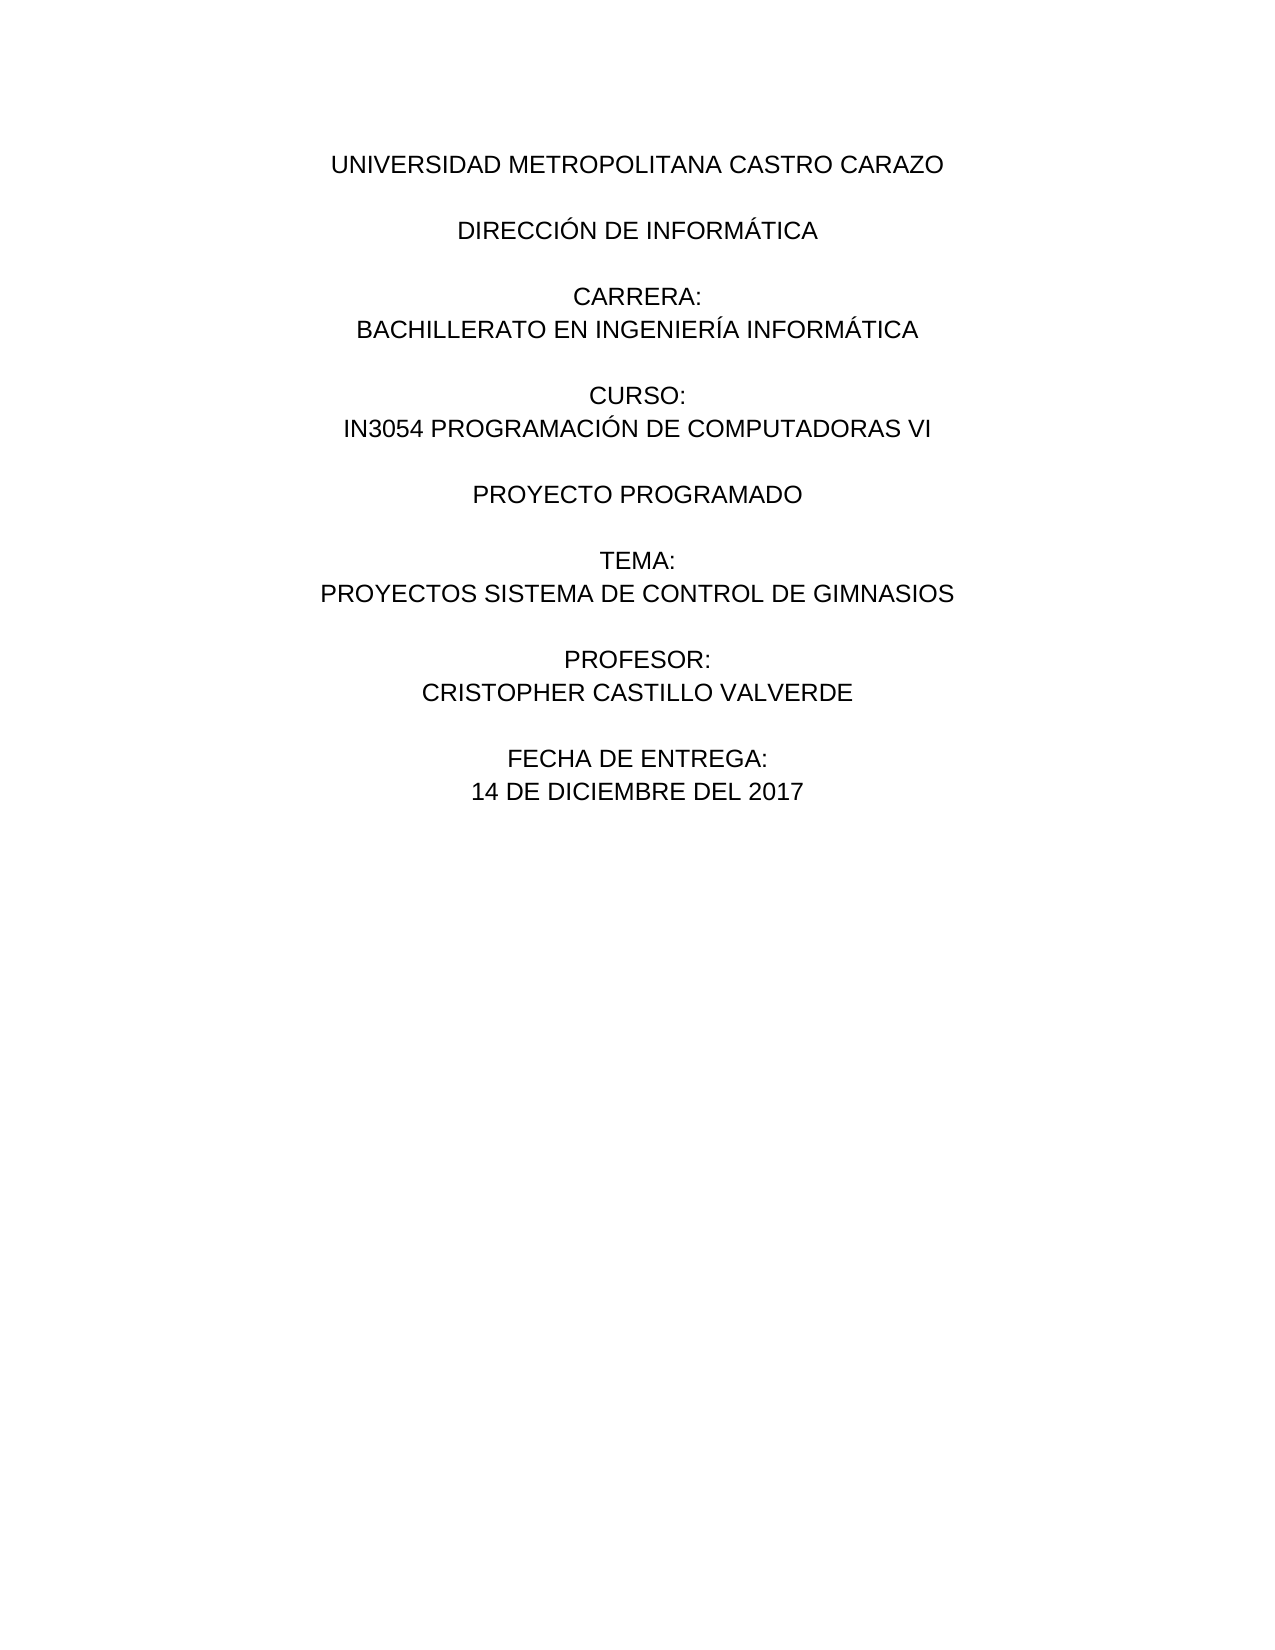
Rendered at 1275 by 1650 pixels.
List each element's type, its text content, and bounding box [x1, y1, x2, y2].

text PROFESOR: [150, 645, 1125, 674]
text CRISTOPHER CASTILLO VALVERDE [150, 678, 1125, 707]
text CARRERA: [150, 282, 1125, 311]
text TEMA: [150, 546, 1125, 575]
text DIRECCIÓN DE INFORMÁTICA [150, 216, 1125, 245]
text 14 DE DICIEMBRE DEL 2017 [150, 777, 1125, 806]
text CURSO: [150, 381, 1125, 410]
text IN3054 PROGRAMACIÓN DE COMPUTADORAS VI [150, 414, 1125, 443]
text PROYECTOS SISTEMA DE CONTROL DE GIMNASIOS [150, 579, 1125, 608]
text UNIVERSIDAD METROPOLITANA CASTRO CARAZO [150, 150, 1125, 179]
text PROYECTO PROGRAMADO [150, 480, 1125, 509]
text BACHILLERATO EN INGENIERÍA INFORMÁTICA [150, 315, 1125, 344]
text FECHA DE ENTREGA: [150, 744, 1125, 773]
